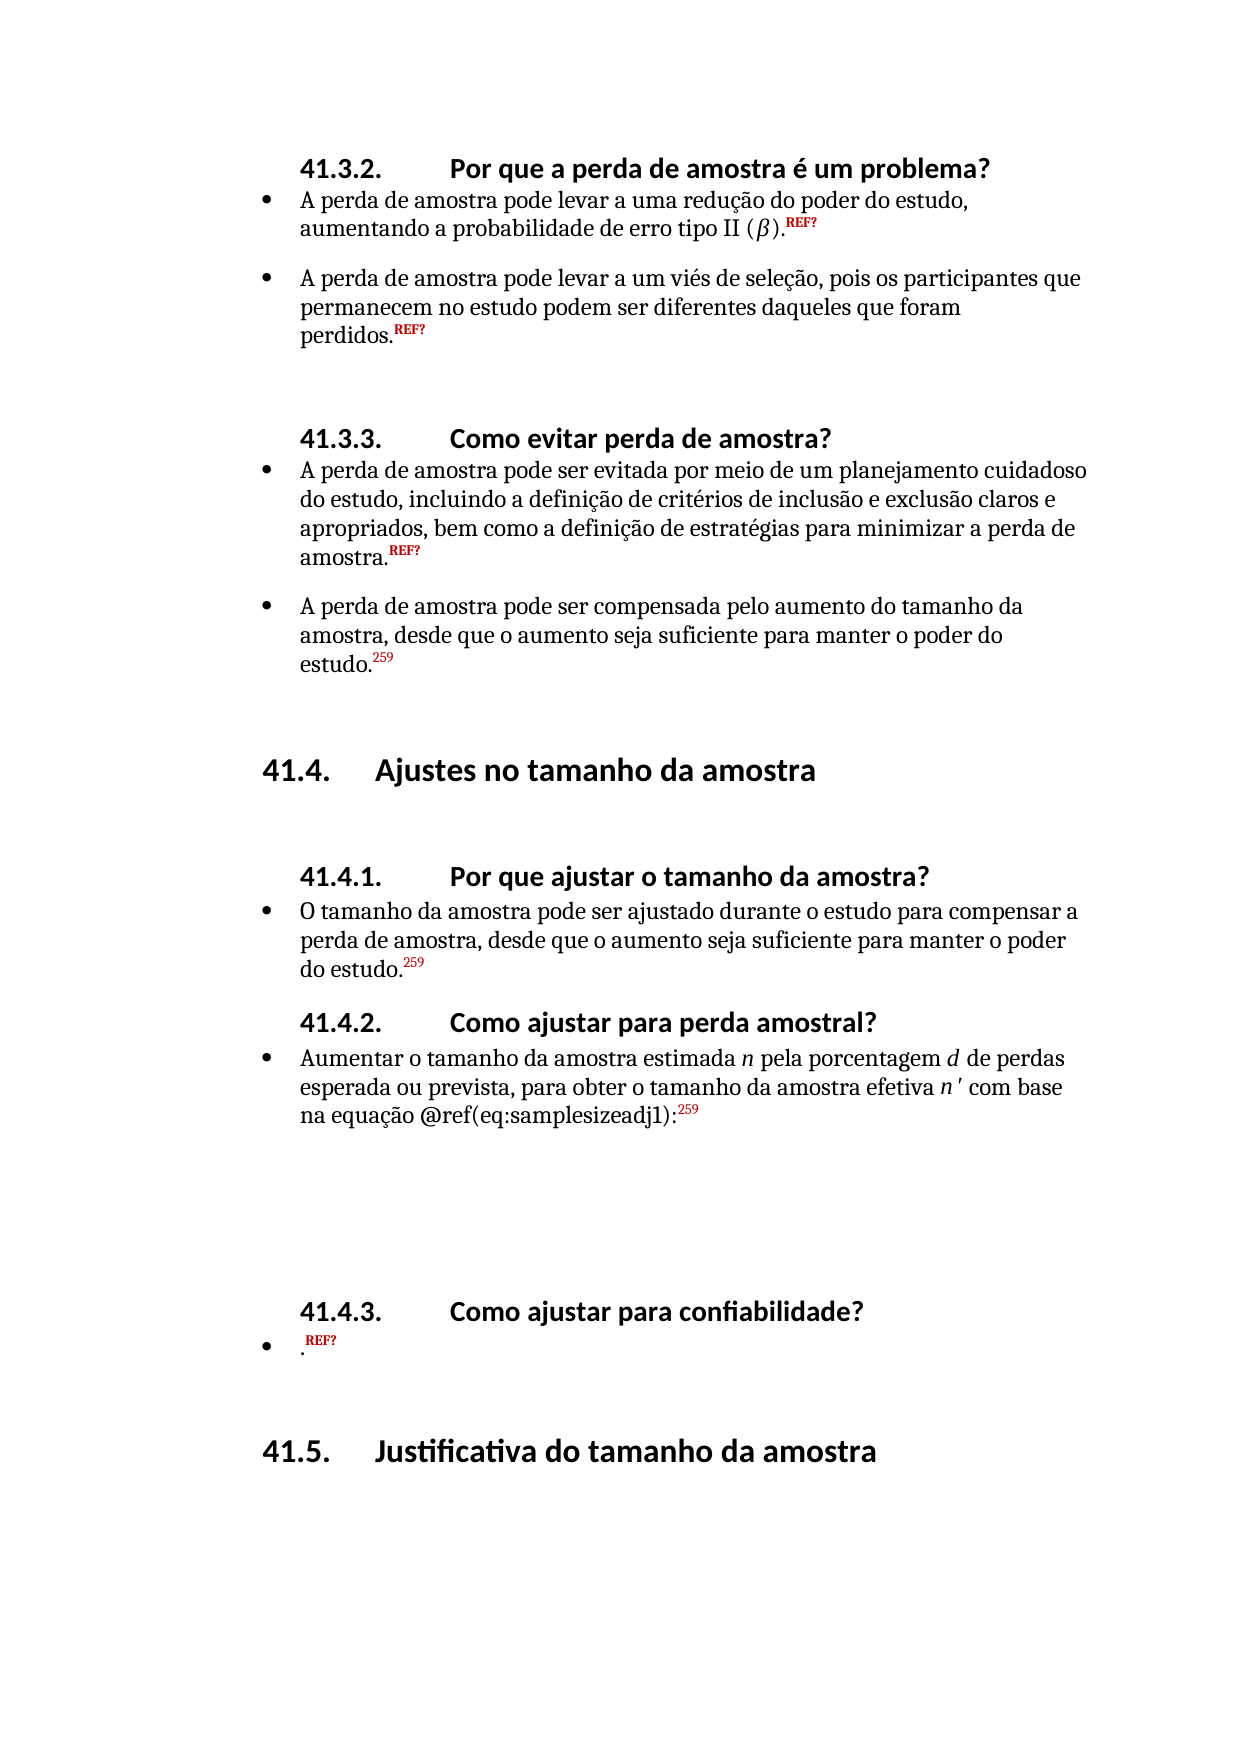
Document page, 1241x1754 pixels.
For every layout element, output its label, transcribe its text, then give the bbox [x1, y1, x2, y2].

subtitle Por que a perda de amostra é um problema? [300, 150, 1090, 186]
subtitle Como evitar perda de amostra? [300, 421, 1090, 456]
list A perda de amostra pode levar a uma redução do poder do estudo, aumentando a probabilidade de erro tipo II ().REF? [262, 186, 1090, 243]
list .REF? [262, 1333, 1090, 1361]
subtitle Ajustes no tamanho da amostra [262, 749, 1090, 789]
subtitle Justificativa do tamanho da amostra [262, 1430, 1090, 1470]
list A perda de amostra pode levar a um viés de seleção, pois os participantes que permanecem no estudo podem ser diferentes daqueles que foram perdidos.REF? [262, 264, 1090, 350]
list A perda de amostra pode ser evitada por meio de um planejamento cuidadoso do estudo, incluindo a definição de critérios de inclusão e exclusão claros e apropriados, bem como a definição de estratégias para minimizar a perda de amostra.REF? [262, 456, 1090, 571]
subtitle Como ajustar para confiabilidade? [300, 1293, 1090, 1329]
subtitle Por que ajustar o tamanho da amostra? [300, 858, 1090, 893]
list A perda de amostra pode ser compensada pelo aumento do tamanho da amostra, desde que o aumento seja suficiente para manter o poder do estudo.259 [262, 592, 1090, 678]
list O tamanho da amostra pode ser ajustado durante o estudo para compensar a perda de amostra, desde que o aumento seja suficiente para manter o poder do estudo.259 [262, 897, 1090, 983]
subtitle Como ajustar para perda amostral? [300, 1004, 1090, 1040]
list Aumentar o tamanho da amostra estimada pela porcentagem de perdas esperada ou prevista, para obter o tamanho da amostra efetiva com base na equação @ref(eq:samplesizeadj1):259 [262, 1044, 1090, 1130]
